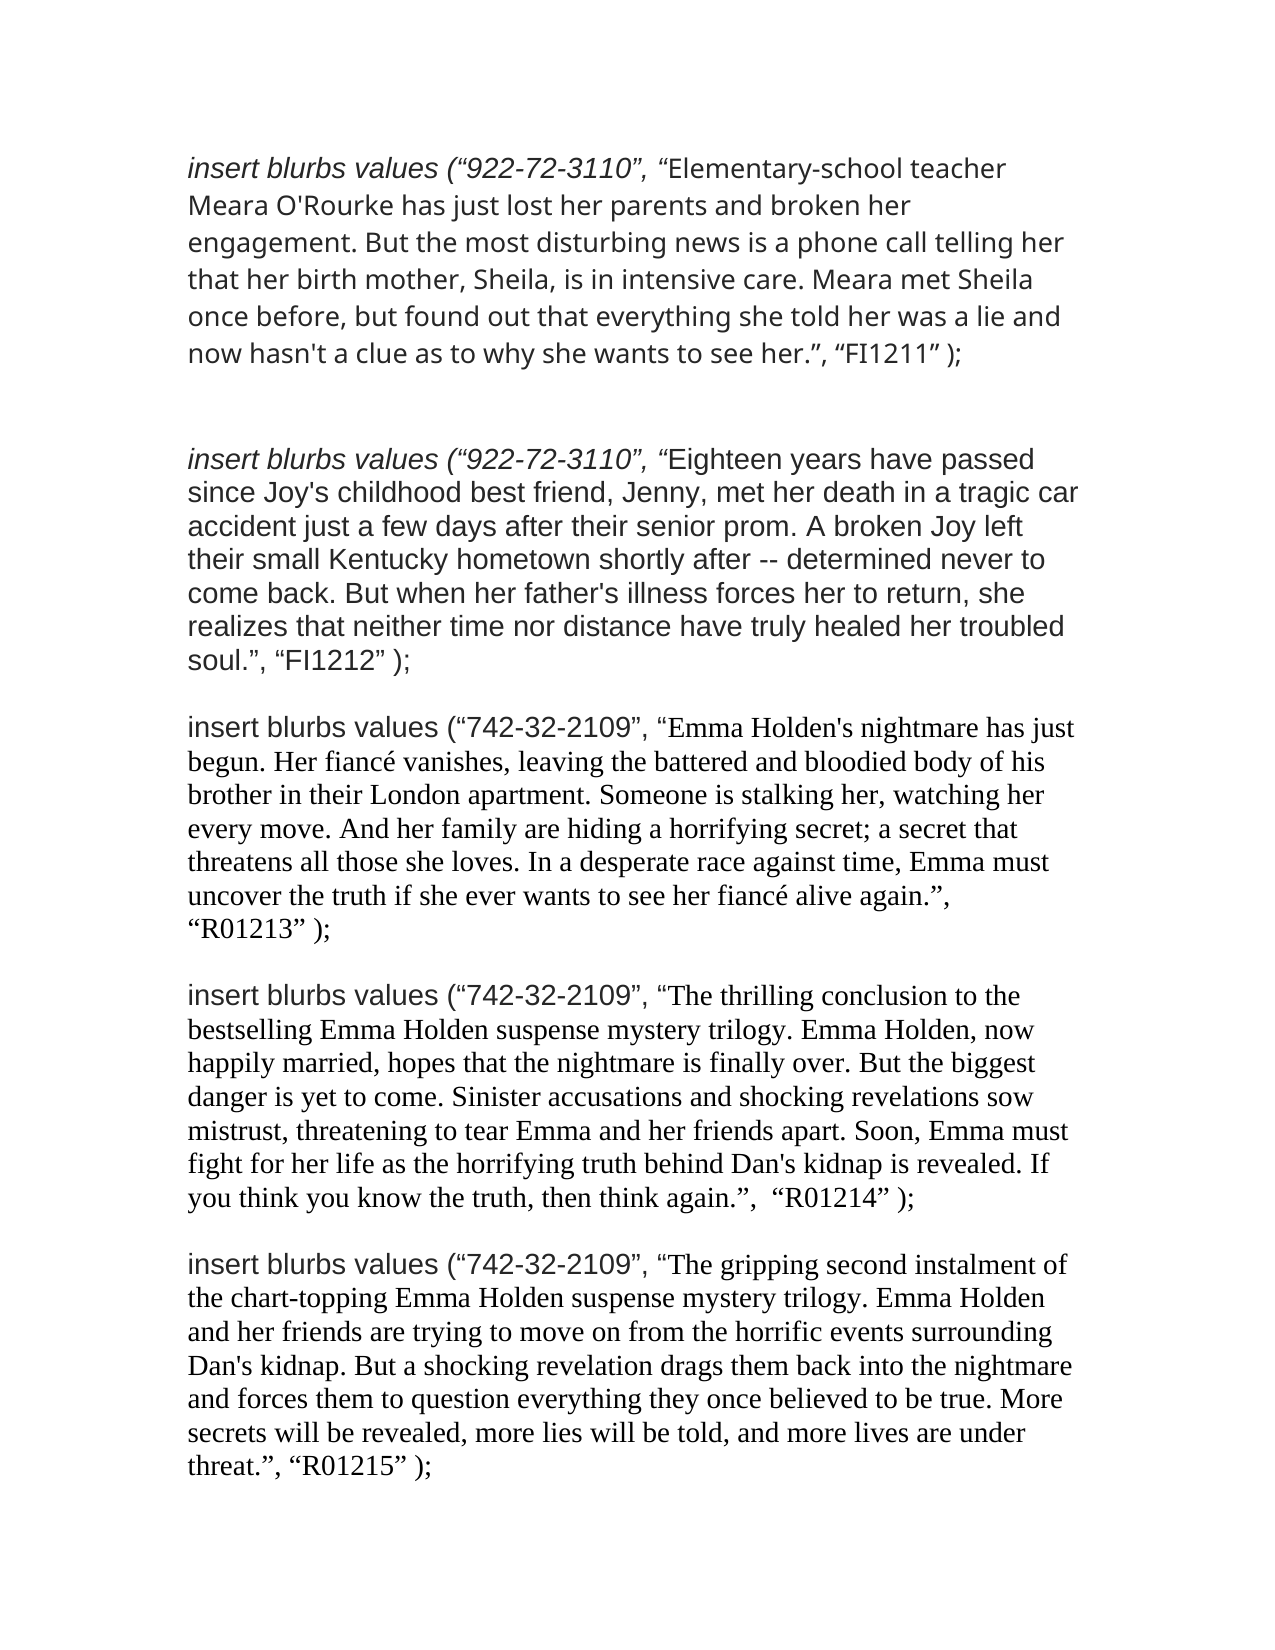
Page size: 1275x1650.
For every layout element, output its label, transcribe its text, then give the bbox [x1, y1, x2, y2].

text insert blurbs values (“742-32-2109”, “Emma Holden's nightmare has just begun. Her fiancé vanishes, leaving the battered and bloodied body of his brother in their London apartment. Someone is stalking her, watching her every move. And her family are hiding a horrifying secret; a secret that threatens all those she loves. In a desperate race against time, Emma must uncover the truth if she ever wants to see her fiancé alive again.”, “R01213” ); [187, 710, 1087, 945]
text insert blurbs values (“922-72-3110”, “Elementary-school teacher Meara O'Rourke has just lost her parents and broken her engagement. But the most disturbing news is a phone call telling her that her birth mother, Sheila, is in intensive care. Meara met Sheila once before, but found out that everything she told her was a lie and now hasn't a clue as to why she wants to see her.”, “FI1211” ); [187, 150, 1087, 371]
text insert blurbs values (“742-32-2109”, “The thrilling conclusion to the bestselling Emma Holden suspense mystery trilogy. Emma Holden, now happily married, hopes that the nightmare is finally over. But the biggest danger is yet to come. Sinister accusations and shocking revelations sow mistrust, threatening to tear Emma and her friends apart. Soon, Emma must fight for her life as the horrifying truth behind Dan's kidnap is revealed. If you think you know the truth, then think again.”, “R01214” ); [187, 978, 1087, 1213]
text insert blurbs values (“922-72-3110”, “Eighteen years have passed since Joy's childhood best friend, Jenny, met her death in a tragic car accident just a few days after their senior prom. A broken Joy left their small Kentucky hometown shortly after -- determined never to come back. But when her father's illness forces her to return, she realizes that neither time nor distance have truly healed her troubled soul.”, “FI1212” ); [187, 442, 1087, 676]
text insert blurbs values (“742-32-2109”, “The gripping second instalment of the chart-topping Emma Holden suspense mystery trilogy. Emma Holden and her friends are trying to move on from the horrific events surrounding Dan's kidnap. But a shocking revelation drags them back into the nightmare and forces them to question everything they once believed to be true. More secrets will be revealed, more lies will be told, and more lives are under threat.”, “R01215” ); [187, 1247, 1087, 1482]
